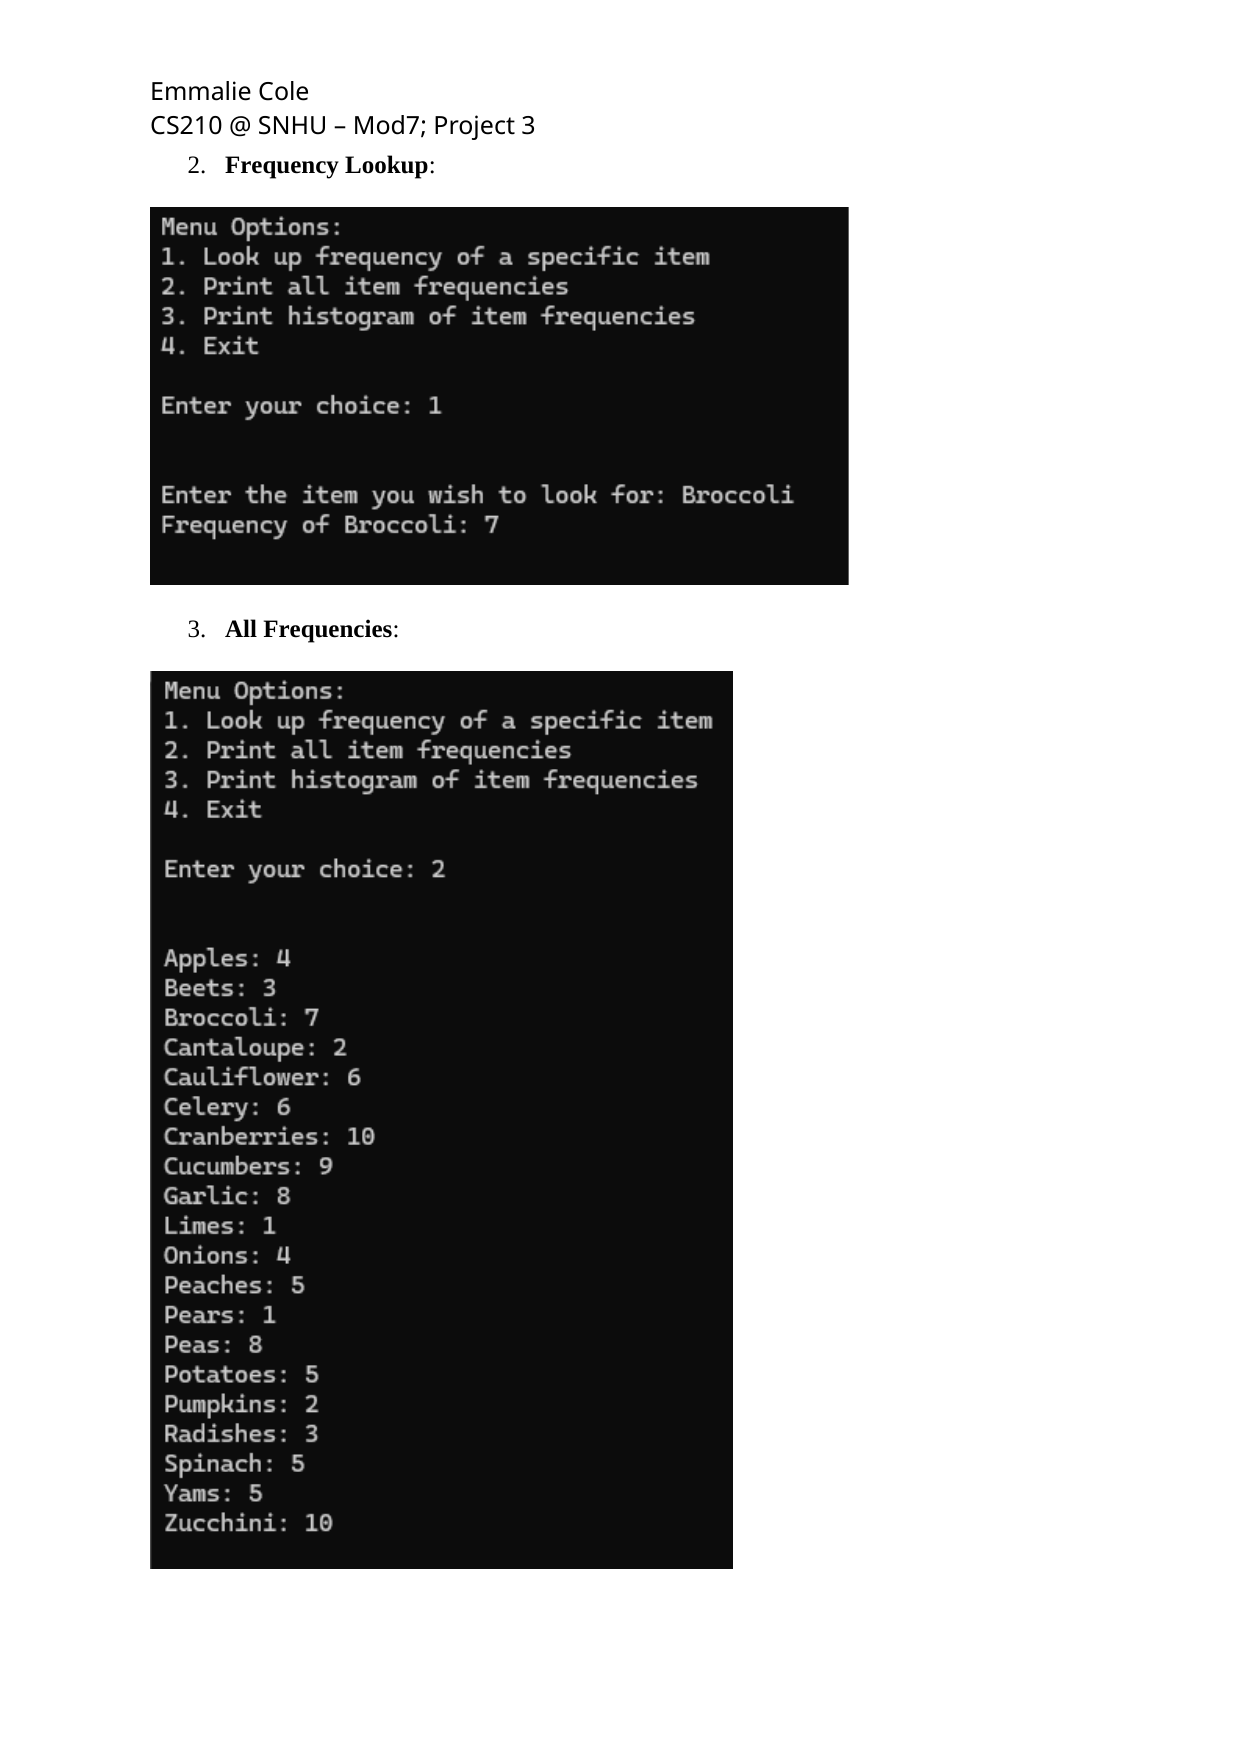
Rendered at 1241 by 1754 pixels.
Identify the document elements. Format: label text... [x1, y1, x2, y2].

picture [150, 671, 733, 1569]
list Frequency Lookup: [187, 150, 1090, 179]
list All Frequencies: [187, 614, 1090, 642]
picture [150, 207, 849, 585]
